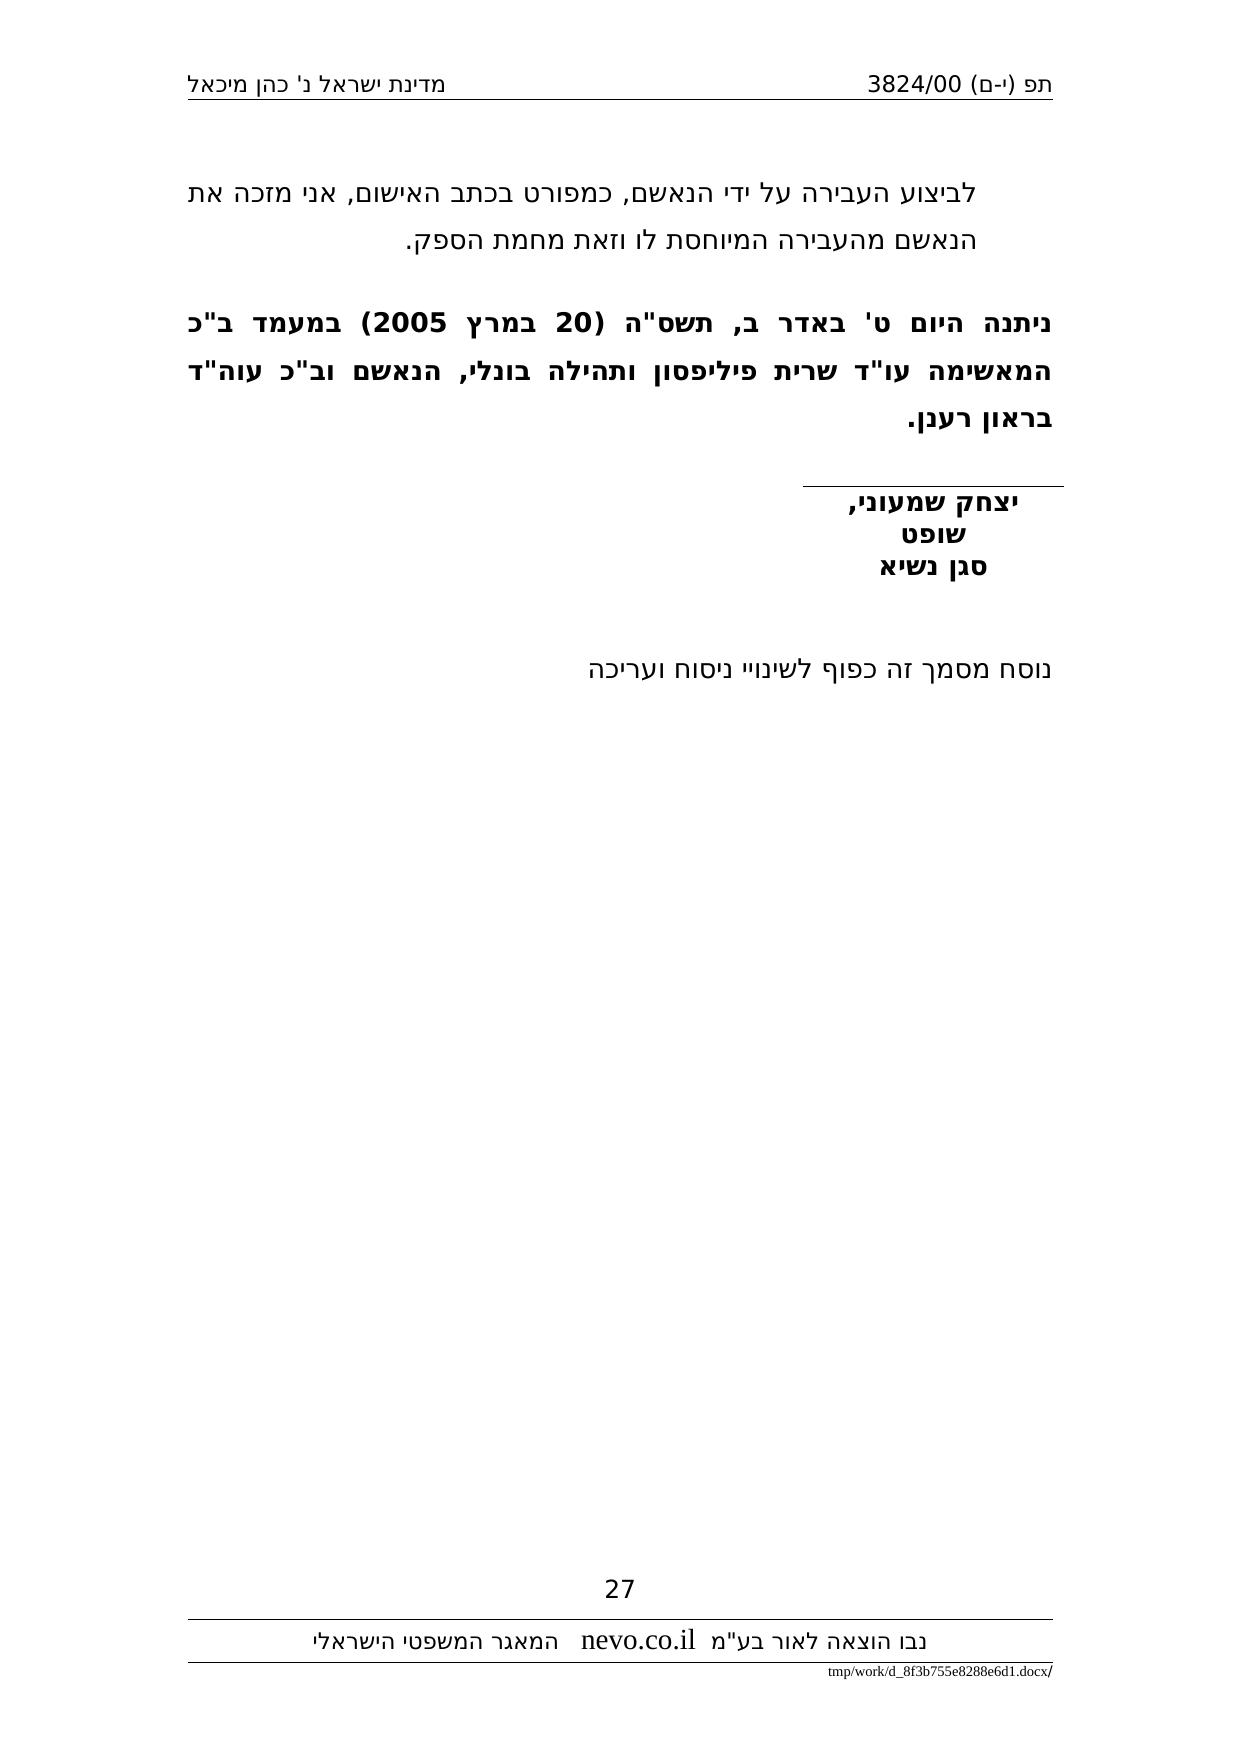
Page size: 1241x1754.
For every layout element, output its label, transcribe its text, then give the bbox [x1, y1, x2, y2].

text נוסח מסמך זה כפוף לשינויי ניסוח ועריכה [187, 653, 1053, 685]
text ניתנה היום ט' באדר ב, תשס"ה (20 במרץ 2005) במעמד ב"כ המאשימה עו"ד שרית פיליפסון ותהילה בונלי, הנאשם וב"כ עוה"ד בראון רענן. [187, 308, 1053, 434]
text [187, 177, 978, 256]
table_header יצחק שמעוני, שופט סגן נשיא [803, 487, 1064, 581]
